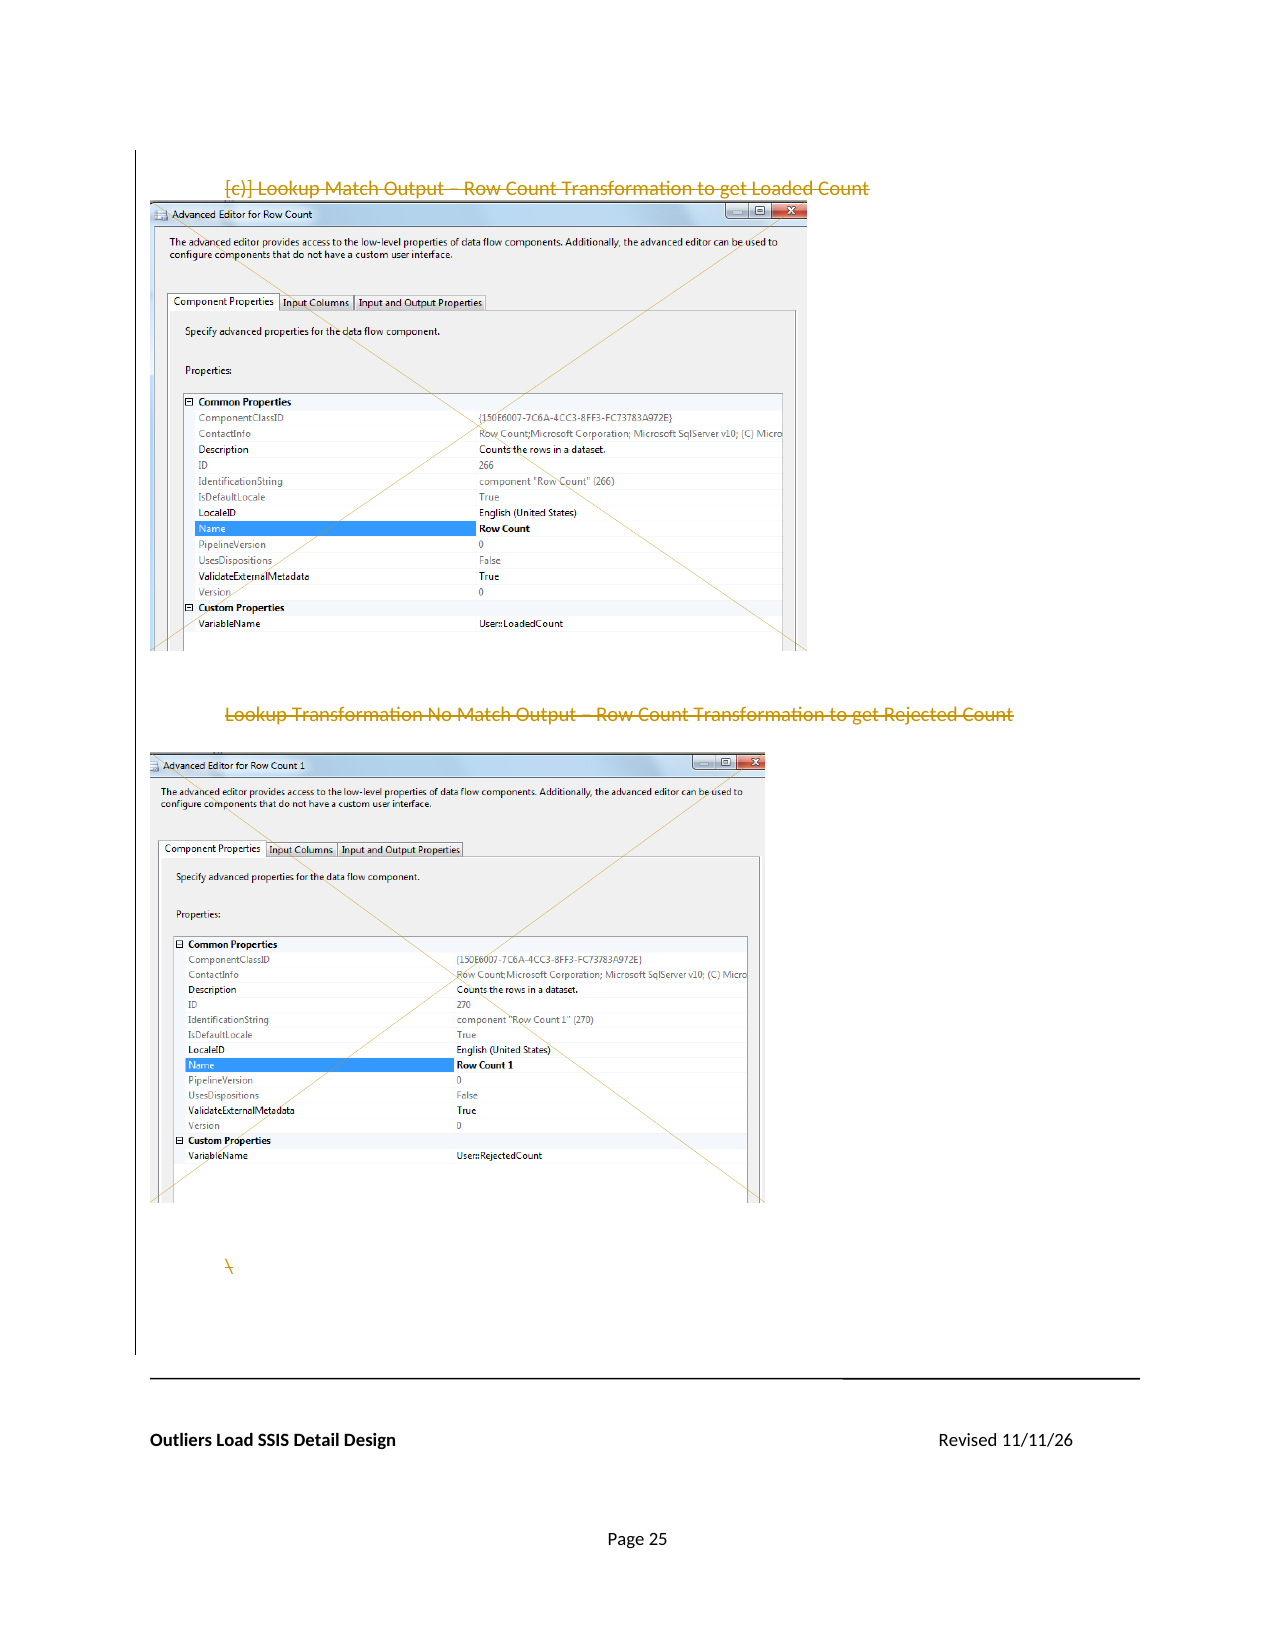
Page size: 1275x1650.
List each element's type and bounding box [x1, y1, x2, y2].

picture [151, 200, 806, 425]
picture [459, 754, 765, 1201]
picture [150, 202, 477, 649]
picture [480, 202, 807, 650]
picture [151, 978, 764, 1203]
picture [151, 752, 764, 976]
picture [150, 754, 456, 1201]
picture [152, 427, 805, 651]
